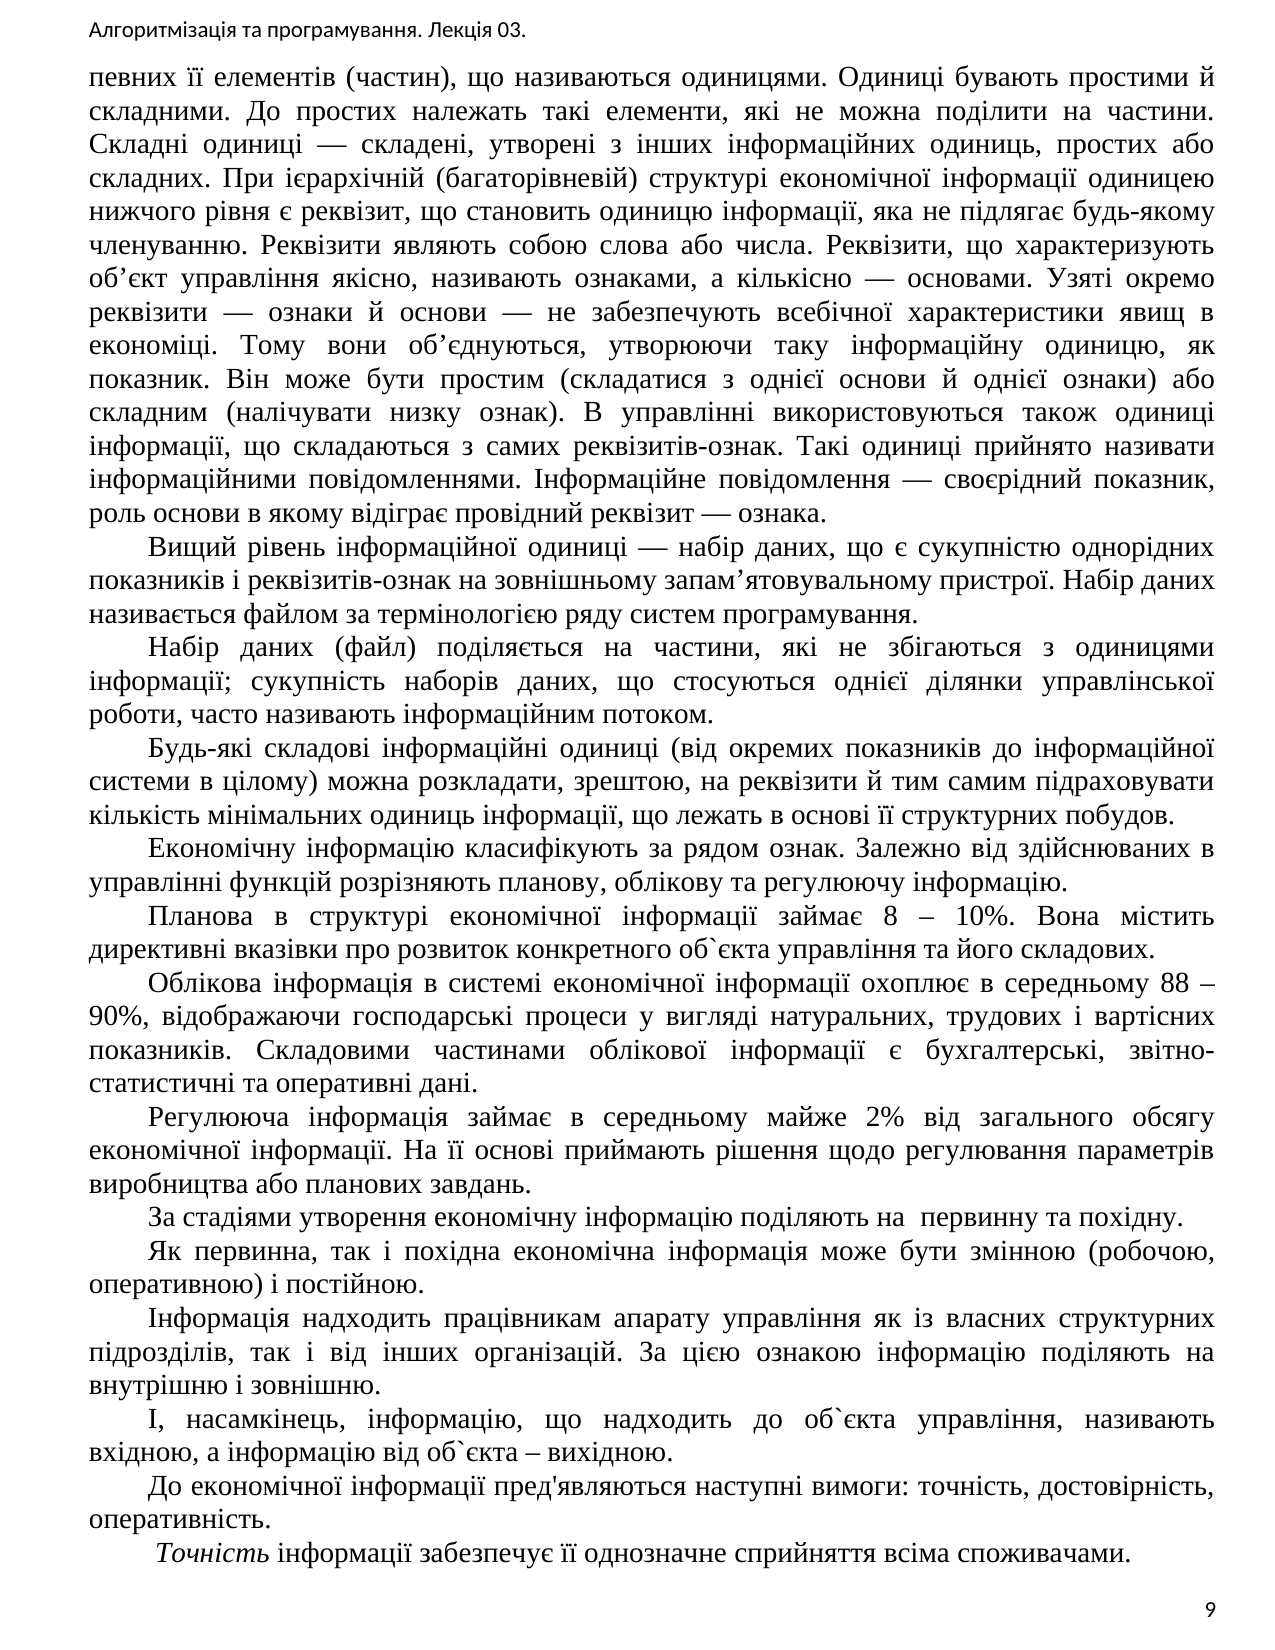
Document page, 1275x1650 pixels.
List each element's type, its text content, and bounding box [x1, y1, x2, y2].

text Як первинна, так і похідна економічна інформація може бути змінною (робочою, оперативною) і постійною. [89, 1233, 1216, 1300]
text До економічної інформації пред'являються наступні вимоги: точність, достовірність, оперативність. [89, 1468, 1216, 1535]
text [89, 59, 1216, 529]
list Набір даних (файл) поділяється на частини, які не збігаються з одиницями інформації; сукупність наборів даних, що стосуються однієї ділянки управлінської роботи, часто називають інформаційним потоком. [89, 629, 1216, 730]
text І, насамкінець, інформацію, що надходить до об`єкта управління, називають вхідною, а інформацію від об`єкта – вихідною. [89, 1401, 1216, 1468]
text Облікова інформація в системі економічної інформації охоплює в середньому 88 – 90%, відображаючи господарські процеси у вигляді натуральних, трудових і вартісних показників. Складовими частинами облікової інформації є бухгалтерські, звітно-статистичні та оперативні дані. [89, 965, 1216, 1099]
text Регулююча інформація займає в середньому майже 2% від загального обсягу економічної інформації. На її основі приймають рішення щодо регулювання параметрів виробництва або планових завдань. [89, 1099, 1216, 1199]
text За стадіями утворення економічну інформацію поділяють на первинну та похідну. [89, 1199, 1216, 1233]
text Точність інформації забезпечує її однозначне сприйняття всіма споживачами. [89, 1535, 1216, 1568]
text Інформація надходить працівникам апарату управління як із власних структурних підрозділів, так і від інших організацій. За цією ознакою інформацію поділяють на внутрішню і зовнішню. [89, 1300, 1216, 1401]
list Будь-які складові інформаційні одиниці (від окремих показників до інформаційної системи в цілому) можна розкладати, зрештою, на реквізити й тим самим підраховувати кількість мінімальних одиниць інформації, що лежать в основі її структурних побудов. [89, 730, 1216, 831]
text Планова в структурі економічної інформації займає 8 – 10%. Вона містить директивні вказівки про розвиток конкретного об`єкта управління та його складових. [89, 898, 1216, 965]
list Вищий рівень інформаційної одиниці — набір даних, що є сукупністю однорідних показників і реквізитів-ознак на зовнішньому запам’ятовувальному пристрої. Набір даних називається файлом за термінологією ряду систем програмування. [89, 529, 1216, 629]
text Економічну інформацію класифікують за рядом ознак. Залежно від здійснюваних в управлінні функцій розрізняють планову, облікову та регулюючу інформацію. [89, 831, 1216, 898]
